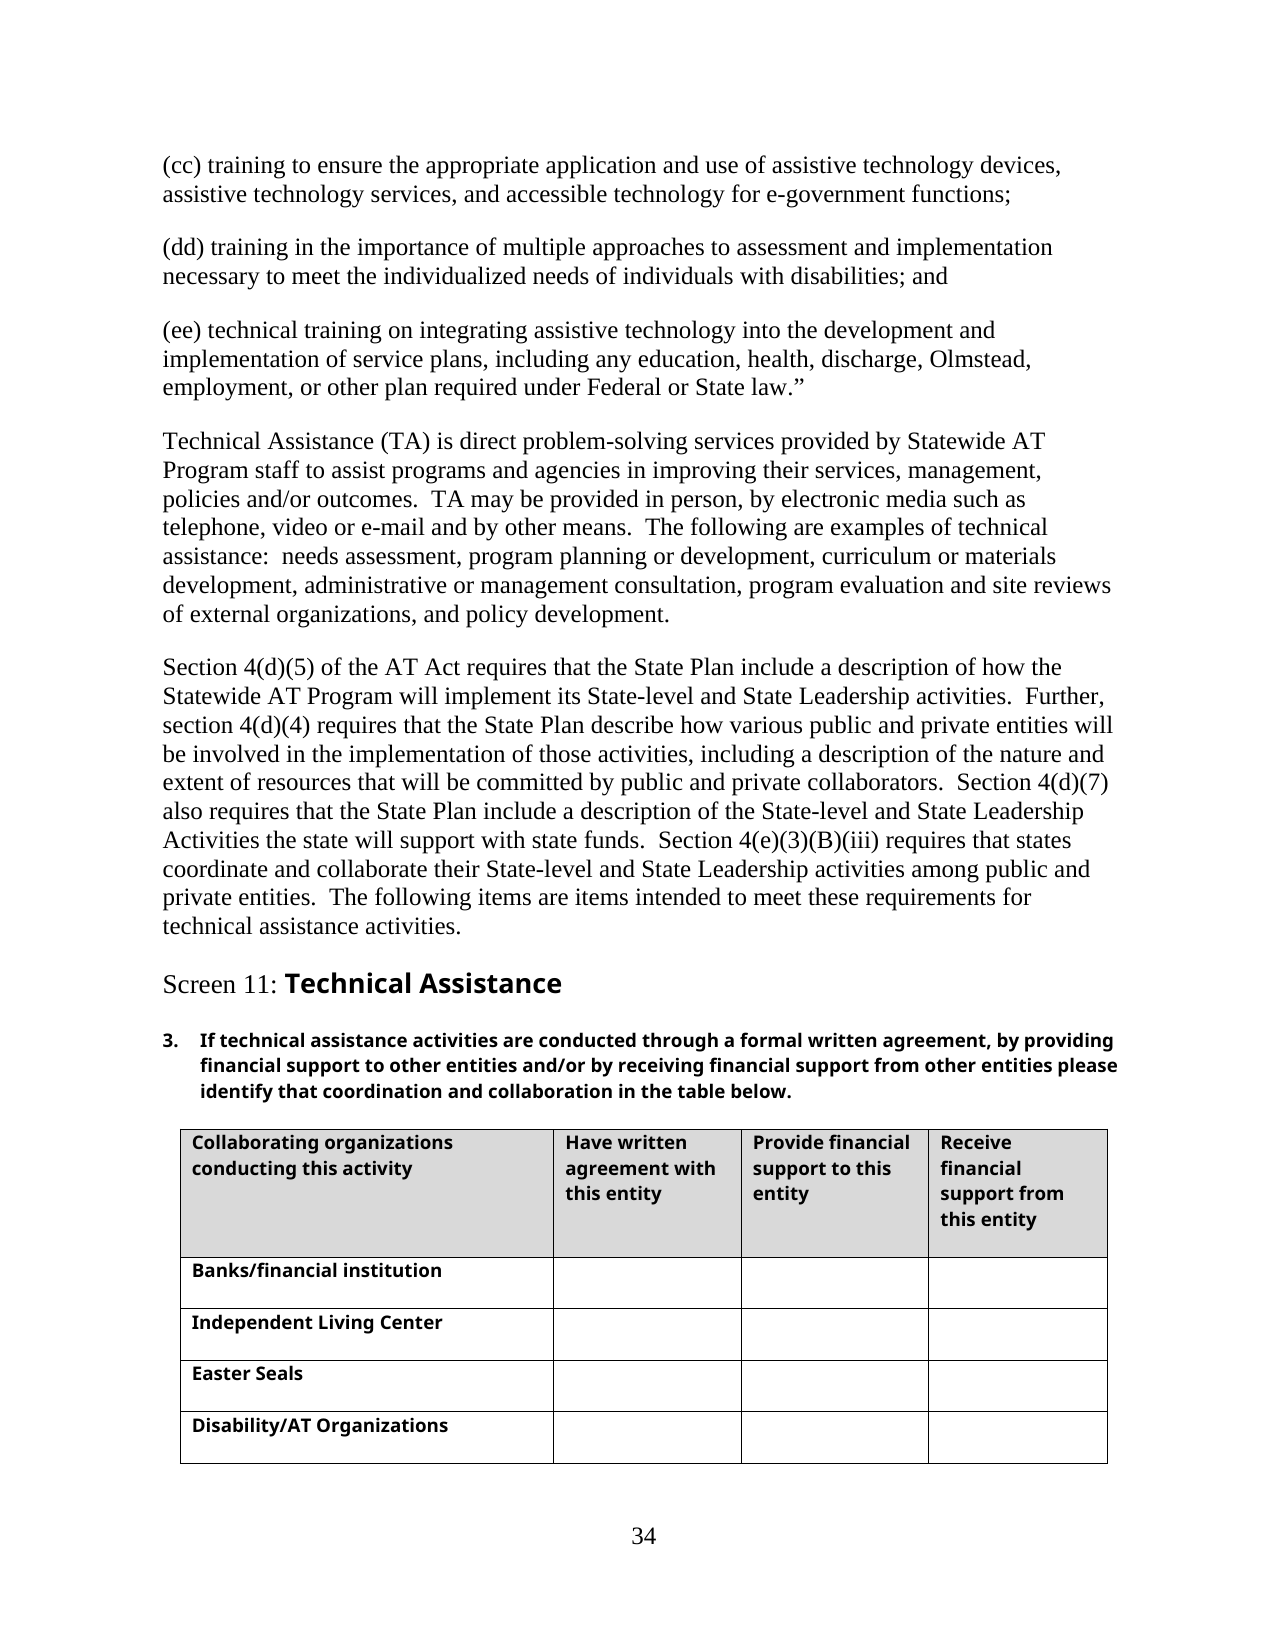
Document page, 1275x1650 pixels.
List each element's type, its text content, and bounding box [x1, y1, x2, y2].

table_cell [742, 1309, 928, 1360]
table_cell Independent Living Center [181, 1309, 553, 1360]
table_header Have written agreement with this entity [554, 1130, 741, 1257]
list If technical assistance activities are conducted through a formal written agreement, by providing financial support to other entities and/or by receiving financial support from other entities please identify that coordination and collaboration in the table below. [162, 1027, 1125, 1103]
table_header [742, 1130, 928, 1257]
table_cell [929, 1361, 1107, 1411]
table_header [181, 1130, 553, 1257]
table_cell [742, 1258, 928, 1308]
table_cell [742, 1361, 928, 1411]
table_cell [554, 1361, 741, 1411]
table_cell [554, 1258, 741, 1308]
text (dd) training in the importance of multiple approaches to assessment and implementation necessary to meet the individualized needs of individuals with disabilities; and [162, 232, 1125, 290]
table_cell Banks/financial institution [181, 1258, 553, 1308]
text Technical Assistance (TA) is direct problem-solving services provided by Statewide AT Program staff to assist programs and agencies in improving their services, management, policies and/or outcomes. TA may be provided in person, by electronic media such as telephone, video or e-mail and by other means. The following are examples of technical assistance: needs assessment, program planning or development, curriculum or materials development, administrative or management consultation, program evaluation and site reviews of external organizations, and policy development. [162, 426, 1125, 627]
subtitle Technical Assistance [162, 965, 1125, 1002]
table_cell [554, 1309, 741, 1360]
table_cell [929, 1258, 1107, 1308]
text (cc) training to ensure the appropriate application and use of assistive technology devices, assistive technology services, and accessible technology for e-government functions; [162, 150, 1125, 207]
table_cell [929, 1309, 1107, 1360]
table_cell Easter Seals [181, 1361, 553, 1411]
table_cell [929, 1412, 1107, 1463]
text Section 4(d)(5) of the AT Act requires that the State Plan include a description of how the Statewide AT Program will implement its State-level and State Leadership activities. Further, section 4(d)(4) requires that the State Plan describe how various public and private entities will be involved in the implementation of those activities, including a description of the nature and extent of resources that will be committed by public and private collaborators. Section 4(d)(7) also requires that the State Plan include a description of the State-level and State Leadership Activities the state will support with state funds. Section 4(e)(3)(B)(iii) requires that states coordinate and collaborate their State-level and State Leadership activities among public and private entities. The following items are items intended to meet these requirements for technical assistance activities. [162, 652, 1125, 940]
table_cell Disability/AT Organizations [181, 1412, 553, 1463]
table_cell [554, 1412, 741, 1463]
table_cell [742, 1412, 928, 1463]
text (ee) technical training on integrating assistive technology into the development and implementation of service plans, including any education, health, discharge, Olmstead, employment, or other plan required under Federal or State law.” [162, 315, 1125, 401]
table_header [929, 1130, 1107, 1257]
